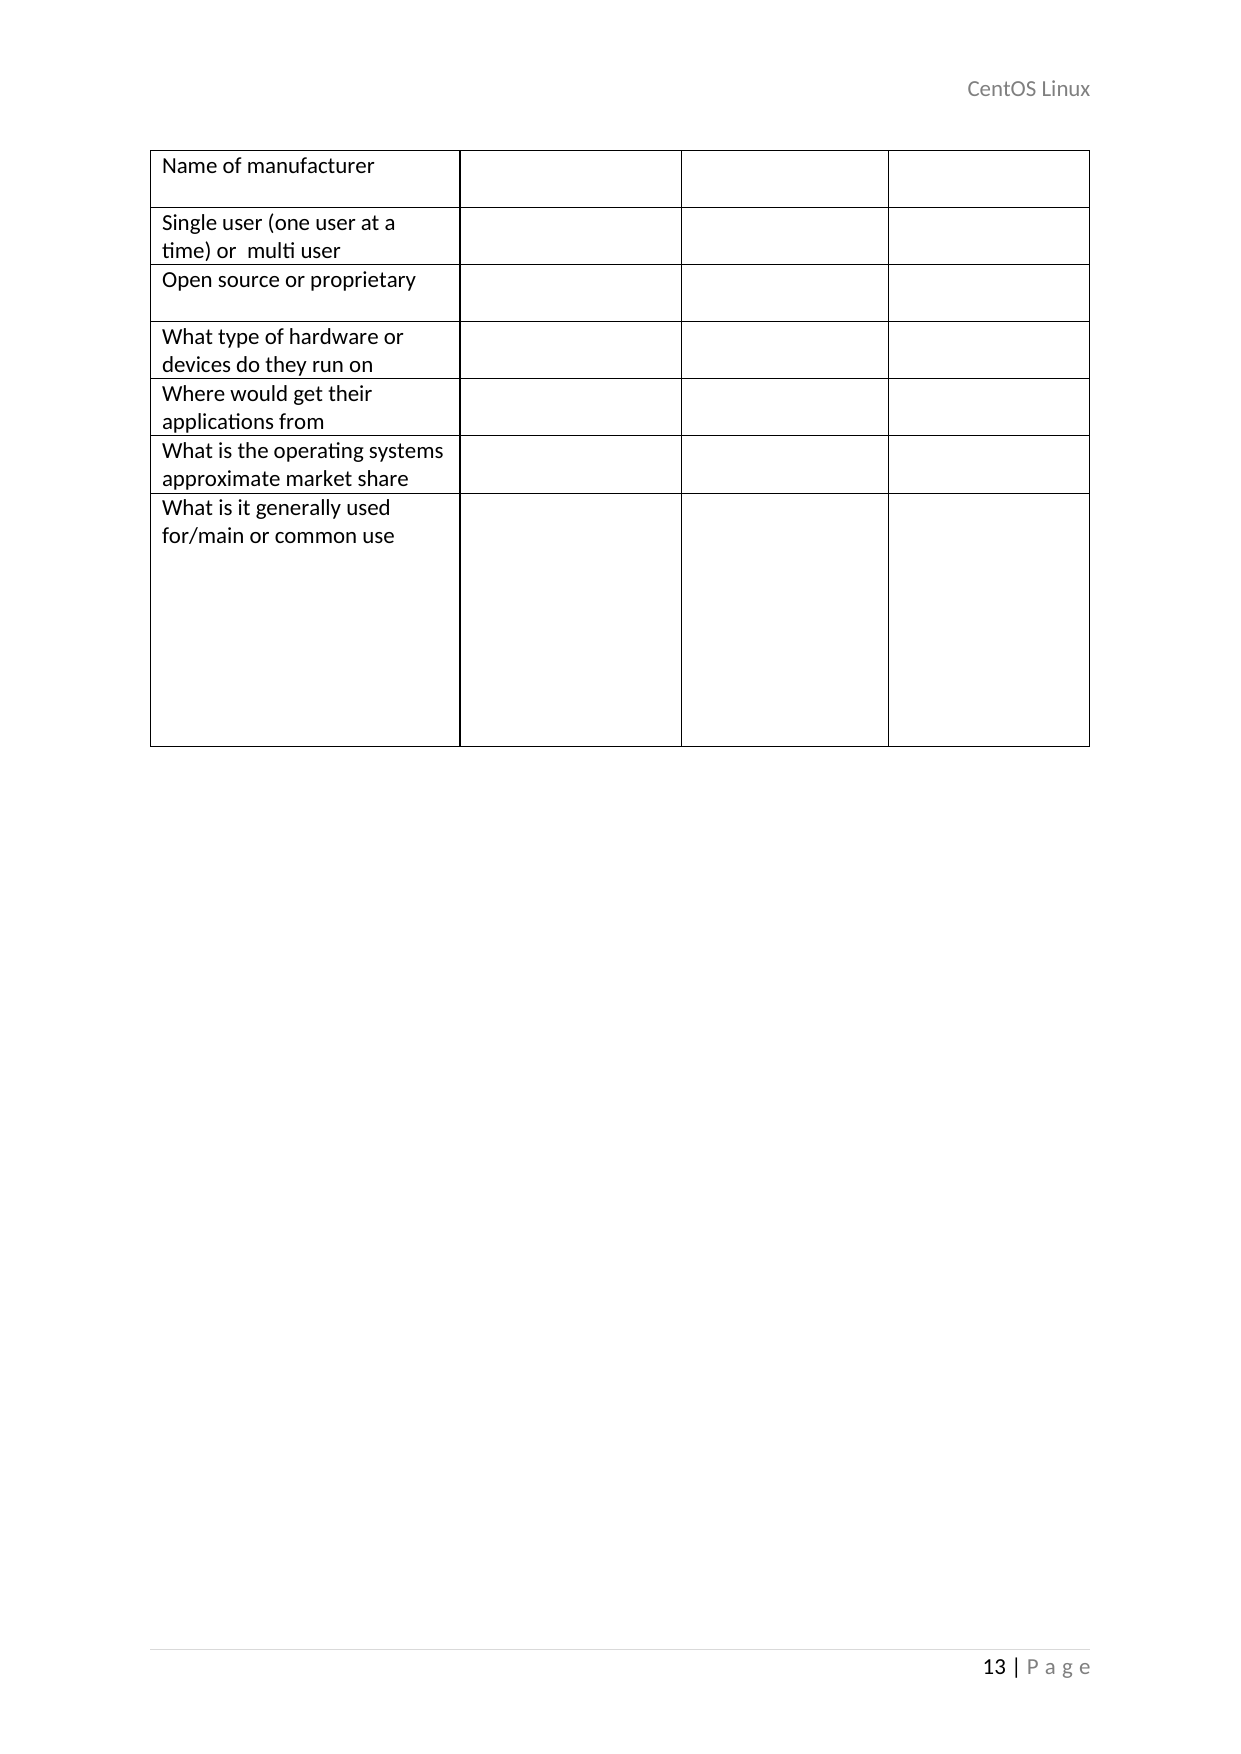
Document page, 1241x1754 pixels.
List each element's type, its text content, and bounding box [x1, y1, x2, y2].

table_cell [682, 265, 888, 321]
table_cell Open source or proprietary [151, 265, 459, 321]
table_cell [682, 379, 888, 435]
table_cell [889, 494, 1089, 746]
table_cell [461, 322, 681, 378]
table_cell [889, 265, 1089, 321]
table_cell [889, 208, 1089, 264]
table_cell [461, 151, 681, 207]
table_cell [889, 436, 1089, 492]
table_cell [461, 379, 681, 435]
table_cell [461, 494, 681, 746]
table_cell What is it generally used for/main or common use [151, 494, 459, 746]
table_cell [682, 151, 888, 207]
table_cell [889, 322, 1089, 378]
table_cell [682, 494, 888, 746]
table_cell [889, 151, 1089, 207]
table_cell [682, 436, 888, 492]
table_cell [461, 265, 681, 321]
table_cell What is the operating systems approximate market share [151, 436, 459, 492]
table_cell [682, 322, 888, 378]
table_cell Where would get their applications from [151, 379, 459, 435]
table_cell What type of hardware or devices do they run on [151, 322, 459, 378]
table_cell [682, 208, 888, 264]
table_cell [889, 379, 1089, 435]
table_cell [461, 208, 681, 264]
table_cell Single user (one user at a time) or multi user [151, 208, 459, 264]
table_cell Name of manufacturer [151, 151, 459, 207]
table_cell [461, 436, 681, 492]
